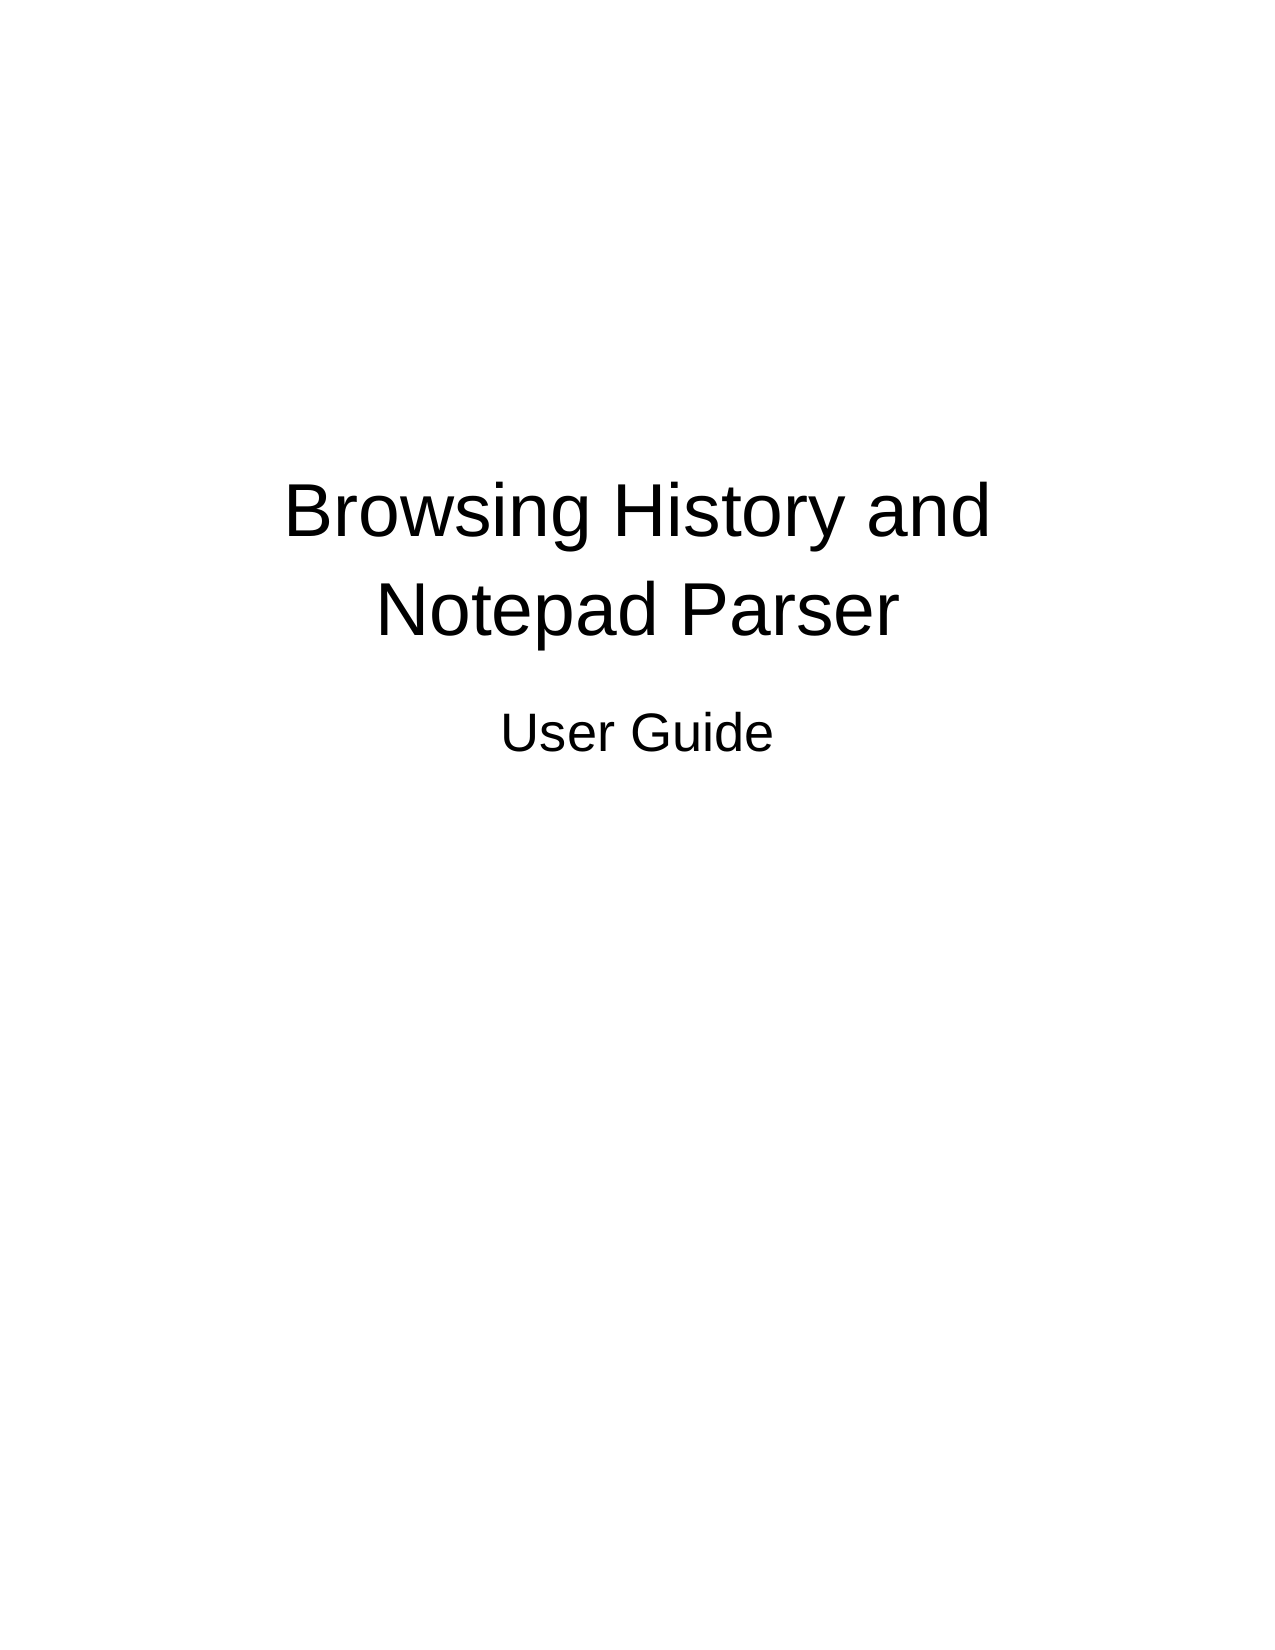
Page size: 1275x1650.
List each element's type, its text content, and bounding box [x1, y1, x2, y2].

title User Guide [150, 701, 1125, 763]
title Browsing History and Notepad Parser [150, 466, 1125, 652]
